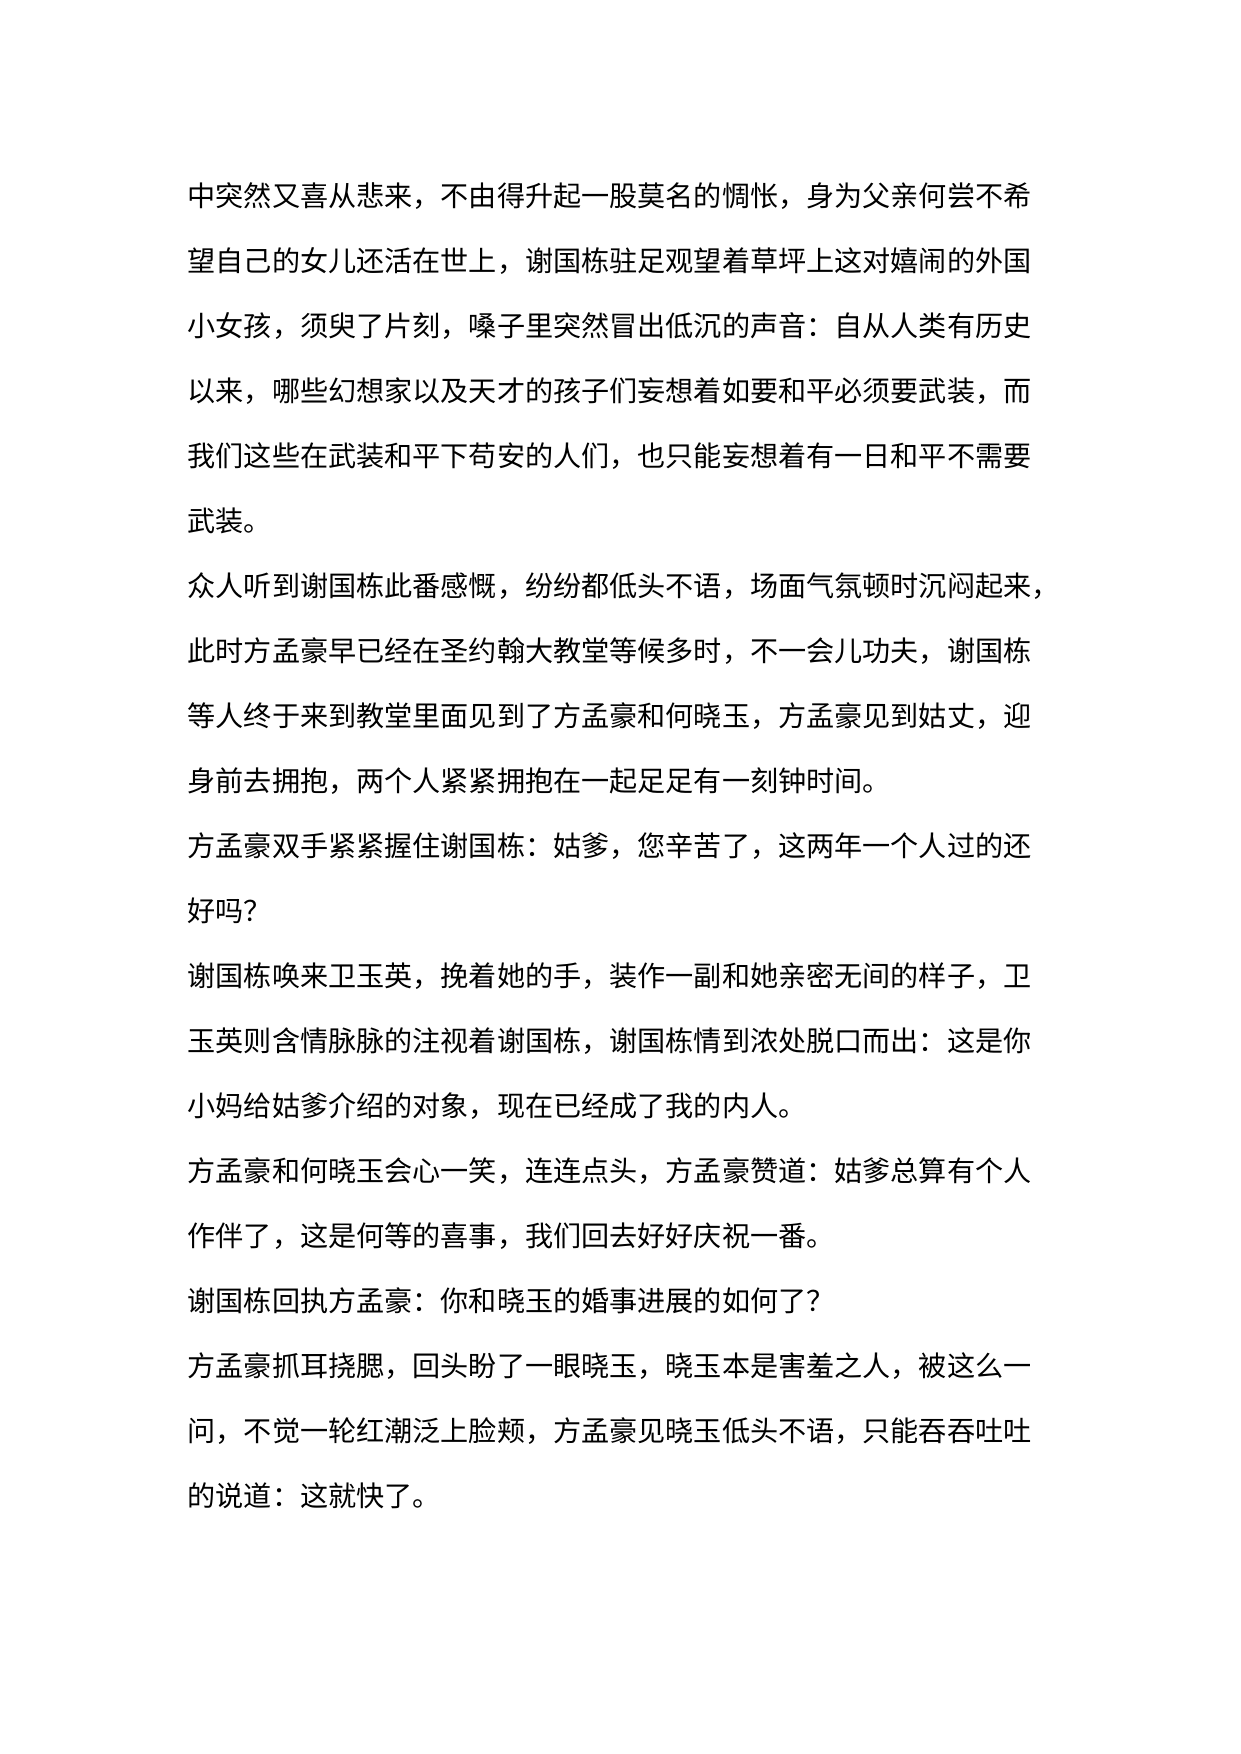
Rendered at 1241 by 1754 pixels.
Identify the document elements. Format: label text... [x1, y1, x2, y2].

text 谢国栋回执方孟豪：你和晓玉的婚事进展的如何了？ [187, 1267, 1053, 1332]
text 方孟豪双手紧紧握住谢国栋：姑爹，您辛苦了，这两年一个人过的还好吗？ [187, 812, 1053, 942]
text 众人听到谢国栋此番感慨，纷纷都低头不语，场面气氛顿时沉闷起来，此时方孟豪早已经在圣约翰大教堂等候多时，不一会儿功夫，谢国栋等人终于来到教堂里面见到了方孟豪和何晓玉，方孟豪见到姑丈，迎身前去拥抱，两个人紧紧拥抱在一起足足有一刻钟时间。 [187, 552, 1053, 812]
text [187, 162, 1053, 552]
text 方孟豪抓耳挠腮，回头盼了一眼晓玉，晓玉本是害羞之人，被这么一问，不觉一轮红潮泛上脸颊，方孟豪见晓玉低头不语，只能吞吞吐吐的说道：这就快了。 [187, 1332, 1053, 1527]
text 谢国栋唤来卫玉英，挽着她的手，装作一副和她亲密无间的样子，卫玉英则含情脉脉的注视着谢国栋，谢国栋情到浓处脱口而出：这是你小妈给姑爹介绍的对象，现在已经成了我的内人。 [187, 942, 1053, 1137]
text 方孟豪和何晓玉会心一笑，连连点头，方孟豪赞道：姑爹总算有个人作伴了，这是何等的喜事，我们回去好好庆祝一番。 [187, 1137, 1053, 1267]
